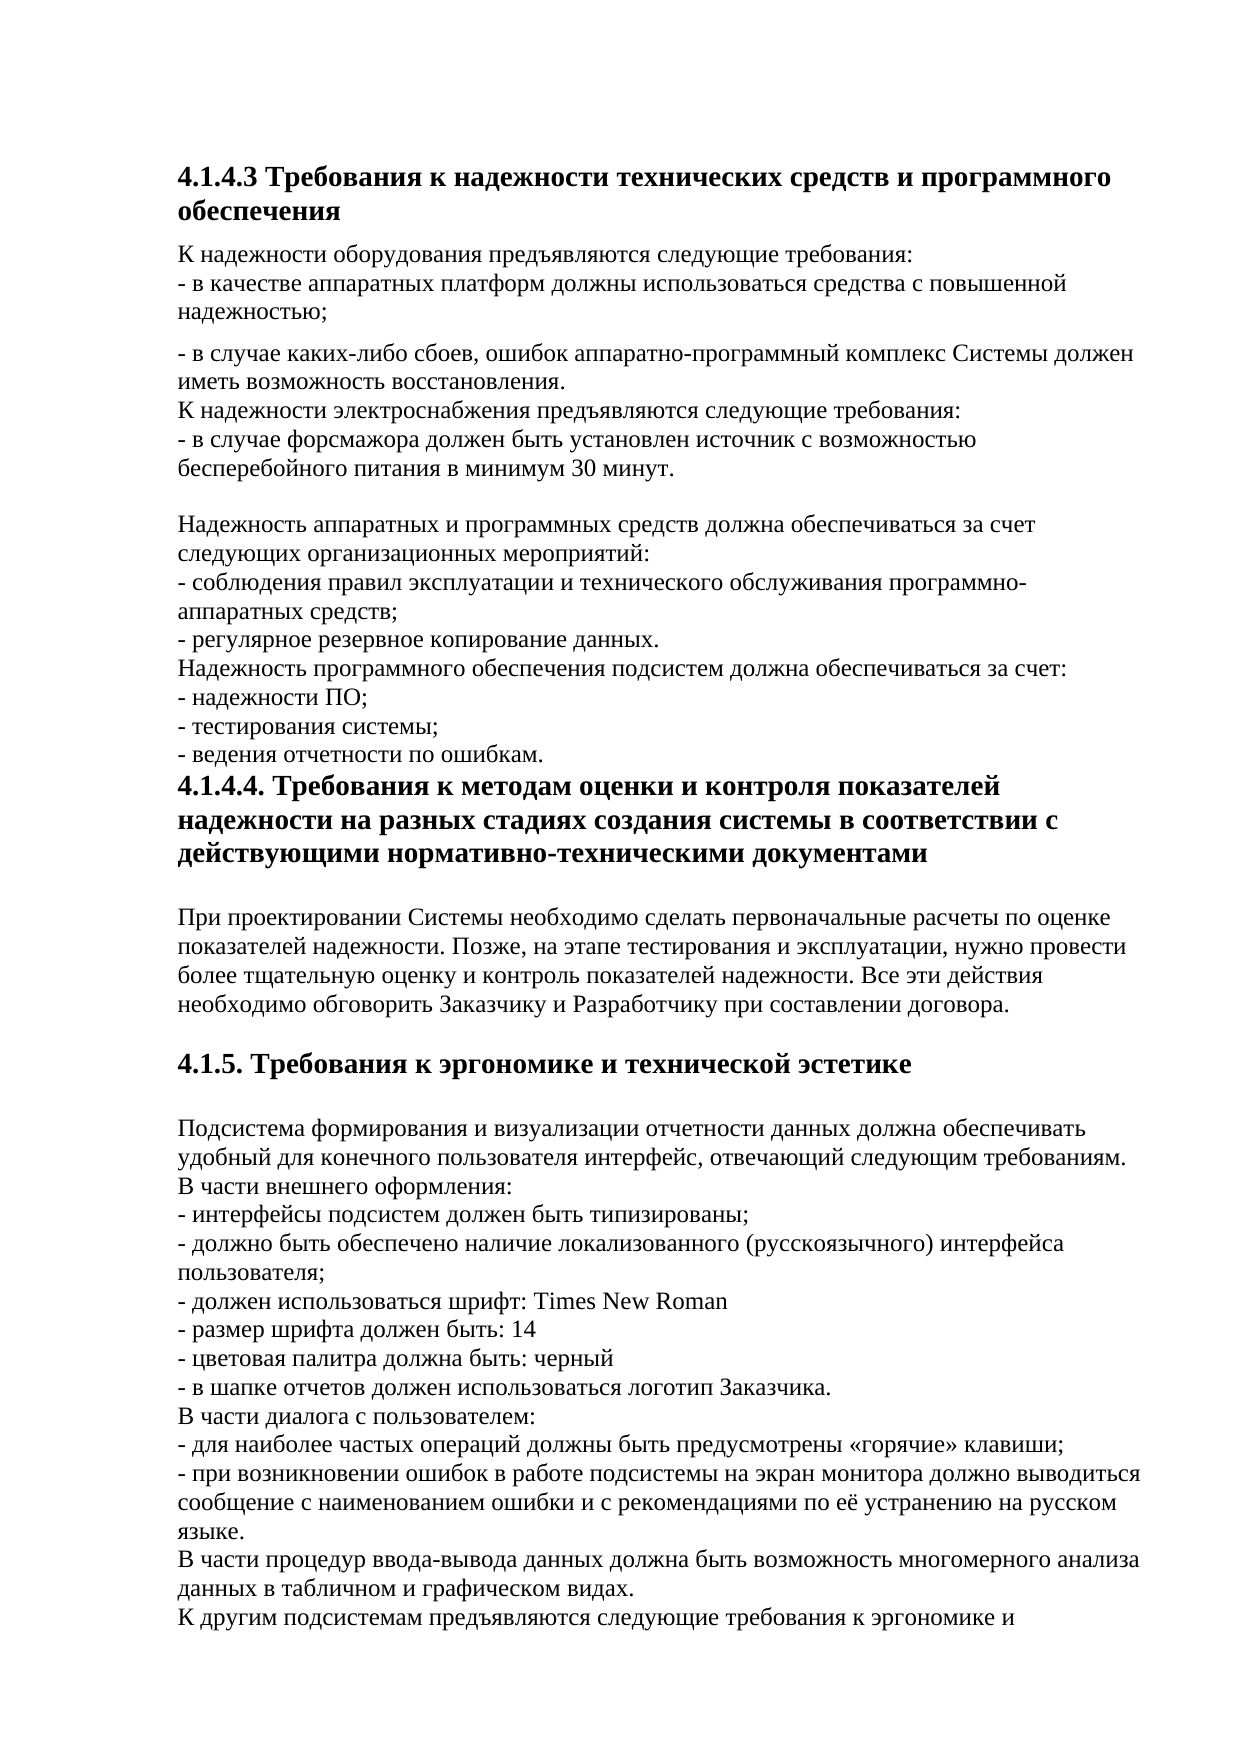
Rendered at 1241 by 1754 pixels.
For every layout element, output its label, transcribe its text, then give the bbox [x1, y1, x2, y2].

text 4.1.5. Требования к эргономике и технической эстетике [177, 1046, 1152, 1080]
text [177, 1113, 1152, 1631]
text - тестирования системы; [177, 711, 1152, 739]
text При проектировании Системы необходимо сделать первоначальные расчеты по оценке показателей надежности. Позже, на этапе тестирования и эксплуатации, нужно провести более тщательную оценку и контроль показателей надежности. Все эти действия необходимо обговорить Заказчику и Разработчику при составлении договора. [177, 902, 1152, 1017]
text - ведения отчетности по ошибкам. [177, 739, 1152, 768]
text Надежность аппаратных и программных средств должна обеспечиваться за счет следующих организационных мероприятий: - соблюдения правил эксплуатации и технического обслуживания программно-аппаратных средств; - регулярное резервное копирование данных. Надежность программного обеспечения подсистем должна обеспечиваться за счет: - надежности ПО; [177, 509, 1152, 711]
text 4.1.4.3 Требования к надежности технических средств и программного обеспечения [177, 159, 1152, 226]
text - в случае каких-либо сбоев, ошибок аппаратно-программный комплекс Системы должен иметь возможность восстановления. К надежности электроснабжения предъявляются следующие требования: - в случае форсмажора должен быть установлен источник с возможностью бесперебойного питания в минимум 30 минут. [177, 338, 1152, 509]
text К надежности оборудования предъявляются следующие требования: - в качестве аппаратных платформ должны использоваться средства с повышенной надежностью; [177, 239, 1152, 325]
text 4.1.4.4. Требования к методам оценки и контроля показателей надежности на разных стадиях создания системы в соответствии с действующими нормативно-техническими документами [177, 768, 1152, 869]
